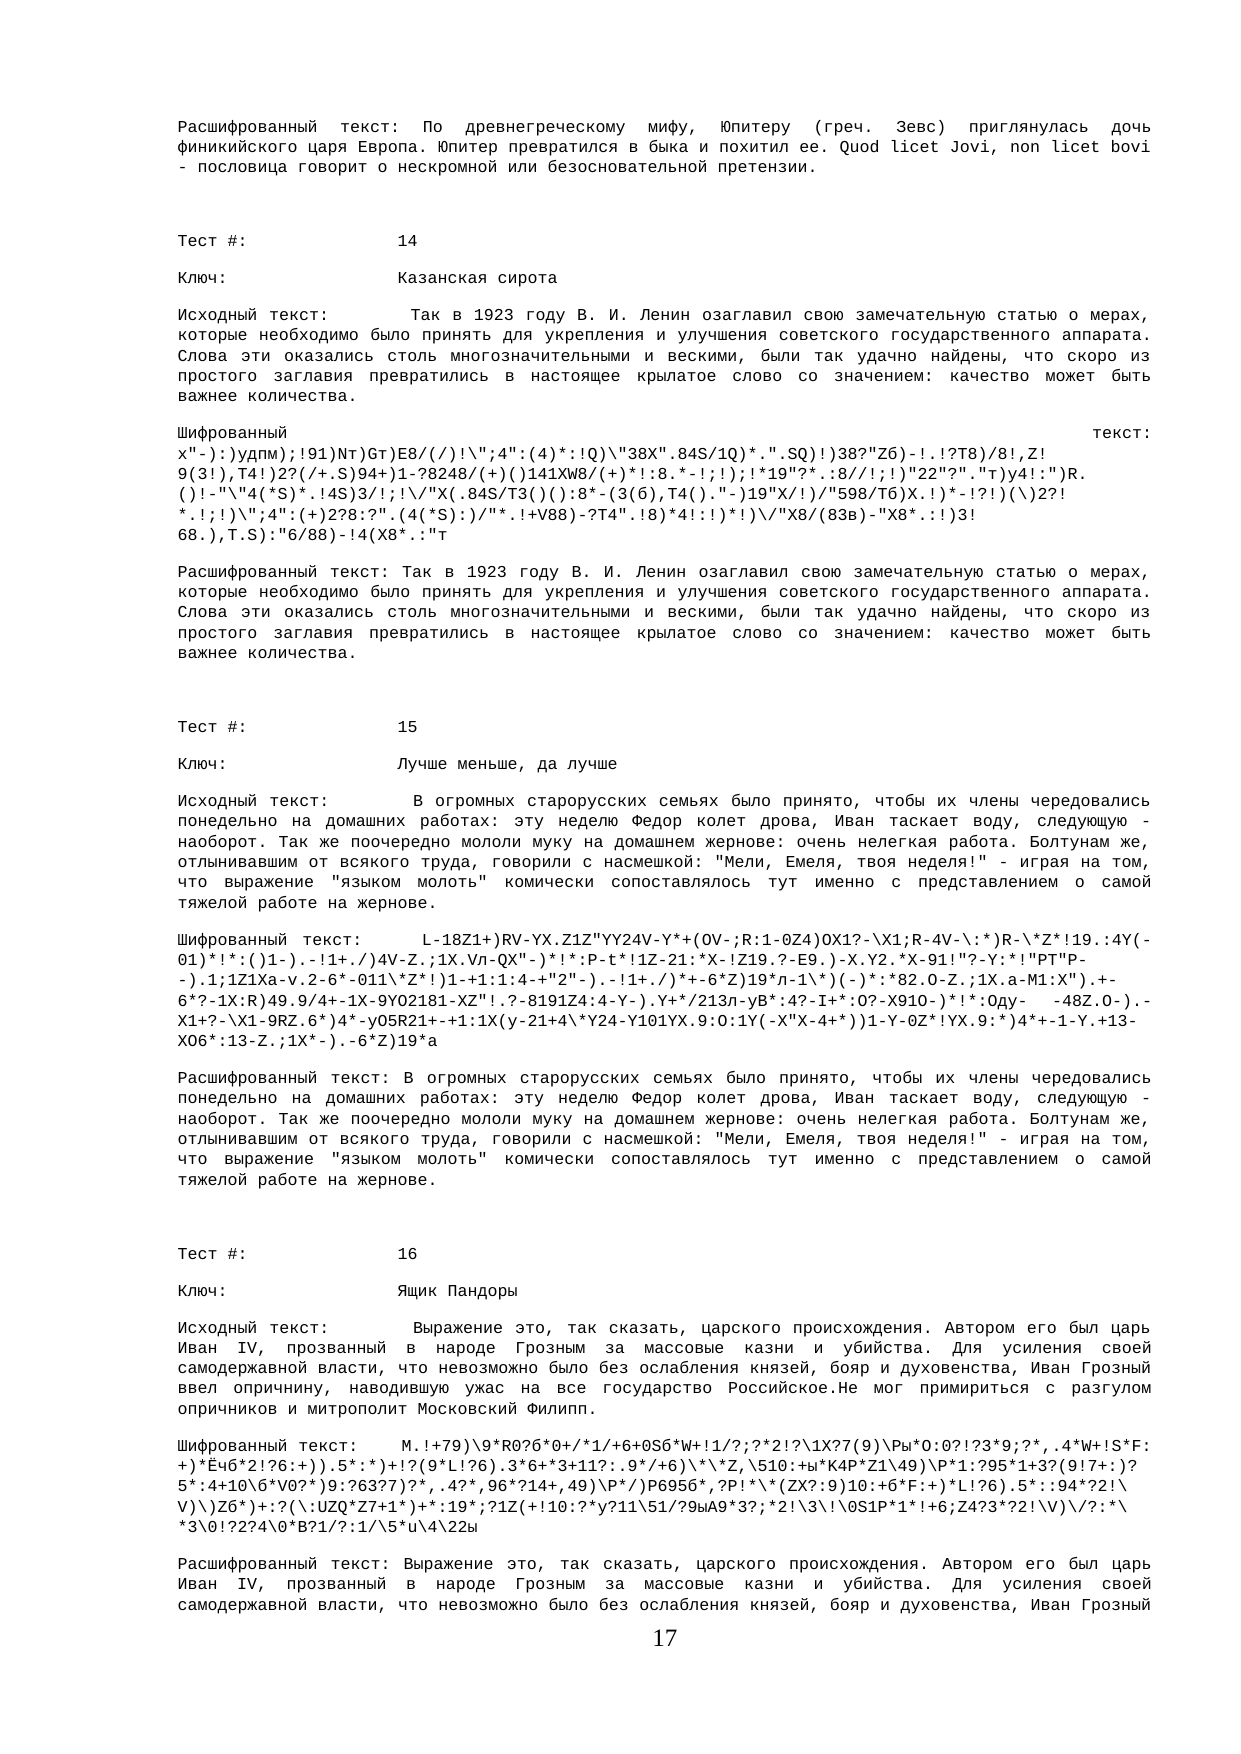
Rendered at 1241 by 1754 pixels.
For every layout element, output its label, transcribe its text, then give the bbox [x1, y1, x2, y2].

text Тест #: 16 [177, 1245, 1152, 1264]
text Исходный текст: Выражение это, так сказать, царского происхождения. Автором его был царь Иван IV, прозванный в народе Грозным за массовые казни и убийства. Для усиления своей самодержавной власти, что невозможно было без ослабления князей, бояр и духовенства, Иван Грозный ввел опричнину, наводившую ужас на все государство Российское.Не мог примириться с разгулом опричников и митрополит Московский Филипп. [177, 1319, 1152, 1419]
text Тест #: 14 [177, 233, 1152, 252]
text Шифрованный текст: L-18Z1+)RV-YX.Z1Z"YY24V-Y*+(OV-;R:1-0Z4)OX1?-\X1;R-4V-\:*)R-\*Z*!19.:4Y(-01)*!*:()1-).-!1+./)4V-Z.;1X.Vл-QX"-)*!*:P-t*!1Z-21:*X-!Z19.?-E9.)-X.Y2.*X-91!"?-Y:*!"PT"P- -).1;1Z1Xа-v.2-6*-011\*Z*!)1-+1:1:4-+"2"-).-!1+./)*+-6*Z)19*л-1\*)(-)*:*82.O-Z.;1X.а-M1:X").+-6*?-1X:R)49.9/4+-1X-9YO2181-XZ"!.?-8191Z4:4-Y-).Y+*/213л-уB*:4?-I+*:O?-X91O-)*!*:Oду- -48Z.O-).-X1+?-\X1-9RZ.6*)4*-уO5R21+-+1:1X(у-21+4\*Y24-Y101YX.9:O:1Y(-X"X-4+*))1-Y-0Z*!YX.9:*)4*+-1-Y.+13-XO6*:13-Z.;1X*-).-6*Z)19*а [177, 931, 1152, 1052]
text Шифрованный текст: x"-):)удпм);!91)Nт)Gт)E8/(/)!\";4":(4)*:!Q)\"38X".84S/1Q)*.".SQ)!)38?"Zб)-!.!?T8)/8!,Z!9(3!),T4!)2?(/+.S)94+)1-?8248/(+)()141XW8/(+)*!:8.*-!;!);!*19"?*.:8//!;!)"22"?"."т)y4!:")R.()!-"\"4(*S)*.!4S)3/!;!\/"X(.84S/T3()():8*-(3(б),T4()."-)19"X/!)/"598/Tб)X.!)*-!?!)(\)2?!*.!;!)\";4":(+)2?8:?".(4(*S):)/"*.!+V88)-?T4".!8)*4!:!)*!)\/"X8/(83в)-"X8*.:!)3!68.),T.S):"6/88)-!4(X8*.:"т [177, 425, 1152, 545]
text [177, 1556, 1152, 1615]
text Расшифрованный текст: В огромных старорусских семьях было принято, чтобы их члены чередовались понедельно на домашних работах: эту неделю Федор колет дрова, Иван таскает воду, следующую - наоборот. Так же поочередно мололи муку на домашнем жернове: очень нелегкая работа. Болтунам же, отлынивавшим от всякого труда, говорили с насмешкой: "Мели, Емеля, твоя неделя!" - играя на том, что выражение "языком молоть" комически сопоставлялось тут именно с представлением о самой тяжелой работе на жернове. [177, 1070, 1152, 1190]
text Ключ: Лучше меньше, да лучше [177, 756, 1152, 774]
text Исходный текст: Так в 1923 году В. И. Ленин озаглавил свою замечательную статью о мерах, которые необходимо было принять для укрепления и улучшения советского государственного аппарата. Слова эти оказались столь многозначительными и вескими, были так удачно найдены, что скоро из простого заглавия превратились в настоящее крылатое слово со значением: качество может быть важнее количества. [177, 307, 1152, 407]
text Исходный текст: В огромных старорусских семьях было принято, чтобы их члены чередовались понедельно на домашних работах: эту неделю Федор колет дрова, Иван таскает воду, следующую - наоборот. Так же поочередно мололи муку на домашнем жернове: очень нелегкая работа. Болтунам же, отлынивавшим от всякого труда, говорили с насмешкой: "Мели, Емеля, твоя неделя!" - играя на том, что выражение "языком молоть" комически сопоставлялось тут именно с представлением о самой тяжелой работе на жернове. [177, 793, 1152, 913]
text Шифрованный текст: M.!+79)\9*R0?б*0+/*1/+6+0Sб*W+!1/?;?*2!?\1X?7(9)\Pы*O:0?!?3*9;?*,.4*W+!S*F:+)*Ёчб*2!?6:+)).5*:*)+!?(9*L!?6).3*6+*3+11?:.9*/+6)\*\*Z,\510:+ы*K4P*Z1\49)\P*1:?95*1+3?(9!7+:)?5*:4+10\б*V0?*)9:?63?7)?*,.4?*,96*?14+,49)\P*/)P695б*,?P!*\*(ZX?:9)10:+б*F:+)*L!?6).5*::94*?2!\V)\)Zб*)+:?(\:UZQ*Z7+1*)+*:19*;?1Z(+!10:?*y?11\51/?9ыA9*3?;*2!\3\!\0S1P*1*!+6;Z4?3*?2!\V)\/?:*\*3\0!?2?4\0*B?1/?:1/\5*u\4\22ы [177, 1437, 1152, 1537]
text Расшифрованный текст: Так в 1923 году В. И. Ленин озаглавил свою замечательную статью о мерах, которые необходимо было принять для укрепления и улучшения советского государственного аппарата. Слова эти оказались столь многозначительными и вескими, были так удачно найдены, что скоро из простого заглавия превратились в настоящее крылатое слово со значением: качество может быть важнее количества. [177, 563, 1152, 663]
text Тест #: 15 [177, 719, 1152, 737]
text Ключ: Казанская сирота [177, 270, 1152, 288]
text Расшифрованный текст: По древнегреческому мифу, Юпитеру (греч. Зевс) приглянулась дочь финикийского царя Европа. Юпитер превратился в быка и похитил ее. Quod licet Jovi, non licet bovi - пословица говорит о нескромной или безосновательной претензии. [177, 118, 1152, 178]
text Ключ: Ящик Пандоры [177, 1282, 1152, 1301]
